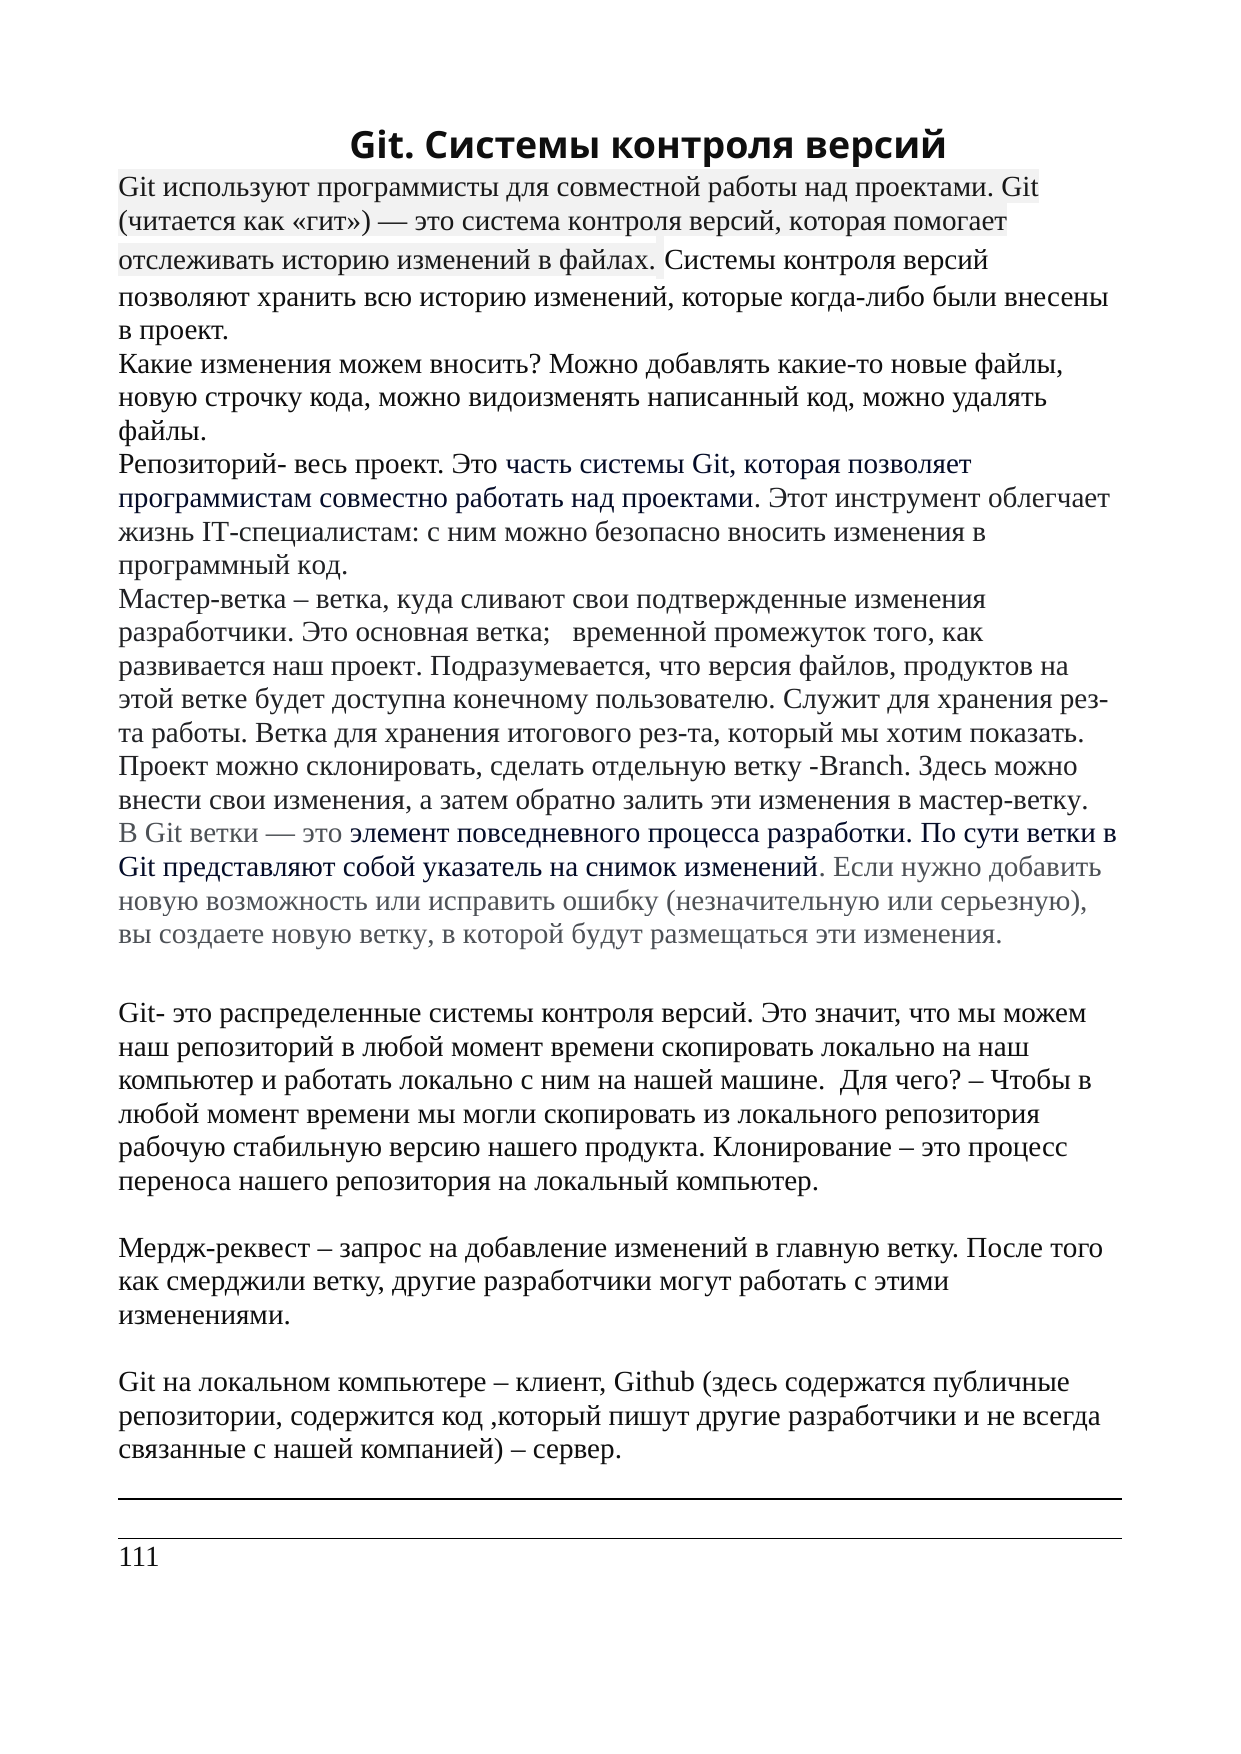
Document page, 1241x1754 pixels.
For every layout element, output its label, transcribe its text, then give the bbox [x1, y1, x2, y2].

text Git. Системы контроля версий [118, 118, 1122, 169]
text Мастер-ветка – ветка, куда сливают свои подтвержденные изменения разработчики. Это основная ветка; временной промежуток того, как развивается наш проект. Подразумевается, что версия файлов, продуктов на этой ветке будет доступна конечному пользователю. Служит для хранения рез-та работы. Ветка для хранения итогового рез-та, который мы хотим показать. [983, 581, 1122, 748]
text В Git ветки — это элемент повседневного процесса разработки. По сути ветки в Git представляют собой указатель на снимок изменений. Если нужно добавить новую возможность или исправить ошибку (незначительную или серьезную), вы создаете новую ветку, в которой будут размещаться эти изменения. [118, 816, 913, 883]
text Git на локальном компьютере – клиент, Github (здесь содержатся публичные репозитории, содержится код ,который пишут другие разработчики и не всегда связанные с нашей компанией) – сервер. [118, 1364, 1122, 1465]
text Какие изменения можем вносить? Можно добавлять какие-то новые файлы, новую строчку кода, можно видоизменять написанный код, можно удалять файлы. [118, 346, 1122, 447]
text 111 [118, 1539, 1122, 1573]
text Мердж-реквест – запрос на добавление изменений в главную ветку. После того как смерджили ветку, другие разработчики могут работать с этими изменениями. [118, 1230, 1122, 1331]
text Репозиторий- весь проект. Это часть системы Git, которая позволяет программистам совместно работать над проектами. Этот инструмент облегчает жизнь IT-специалистам: с ним можно безопасно вносить изменения в программный код. [118, 447, 1122, 581]
text В Git ветки — это элемент повседневного процесса разработки. По сути ветки в Git представляют собой указатель на снимок изменений. Если нужно добавить новую возможность или исправить ошибку (незначительную или серьезную), вы создаете новую ветку, в которой будут размещаться эти изменения. [920, 816, 1122, 950]
text Git- это распределенные системы контроля версий. Это значит, что мы можем наш репозиторий в любой момент времени скопировать локально на наш компьютер и работать локально с ним на нашей машине. Для чего? – Чтобы в любой момент времени мы могли скопировать из локального репозитория рабочую стабильную версию нашего продукта. Клонирование – это процесс переноса нашего репозитория на локальный компьютер. [118, 995, 1122, 1196]
text Проект можно склонировать, сделать отдельную ветку -Branch. Здесь можно внести свои изменения, а затем обратно залить эти изменения в мастер-ветку. [118, 748, 1122, 816]
text Git используют программисты для совместной работы над проектами. Git (читается как «гит») — это система контроля версий, которая помогает отслеживать историю изменений в файлах. Системы контроля версий позволяют хранить всю историю изменений, которые когда-либо были внесены в проект. [118, 169, 1122, 346]
